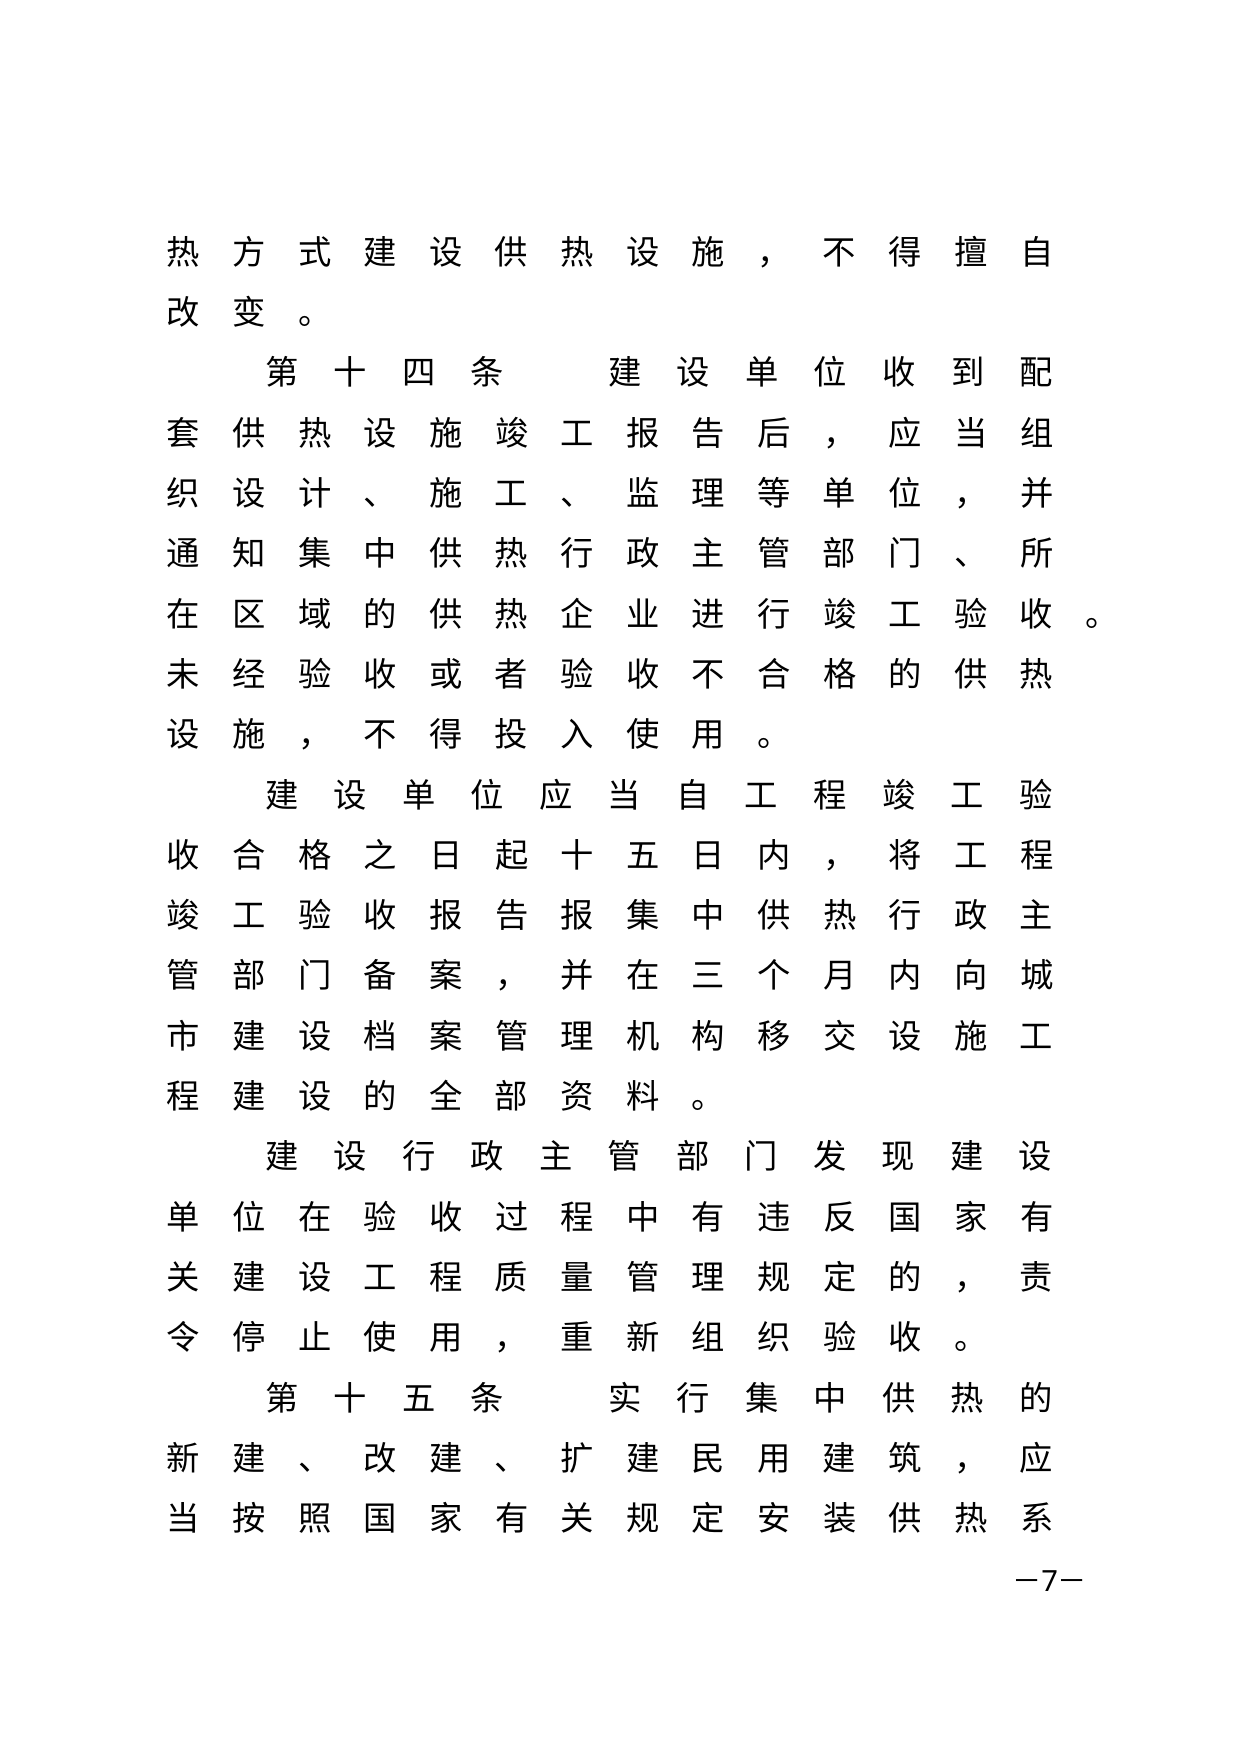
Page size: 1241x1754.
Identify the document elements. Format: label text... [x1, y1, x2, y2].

text 建设单位应当自工程竣工验收合格之日起十五日内，将工程竣工验收报告报集中供热行政主管部门备案，并在三个月内向城市建设档案管理机构移交设施工程建设的全部资料。 [167, 762, 1085, 1124]
text 第十四条 建设单位收到配套供热设施竣工报告后，应当组织设计、施工、监理等单位，并通知集中供热行政主管部门、所在区域的供热企业进行竣工验收。未经验收或者验收不合格的供热设施，不得投入使用。 [167, 340, 1085, 762]
text 建设单位应当按照确定的供热方式建设供热设施，不得擅自改变。 [167, 219, 1085, 340]
text 建设行政主管部门发现建设单位在验收过程中有违反国家有关建设工程质量管理规定的，责令停止使用，重新组织验收。 [167, 1124, 1085, 1365]
text 第十五条 实行集中供热的新建、改建、扩建民用建筑，应当按照国家有关规定安装供热系统调控装置、用热计量装置和室内温度调控装置。 [167, 1365, 1085, 1546]
